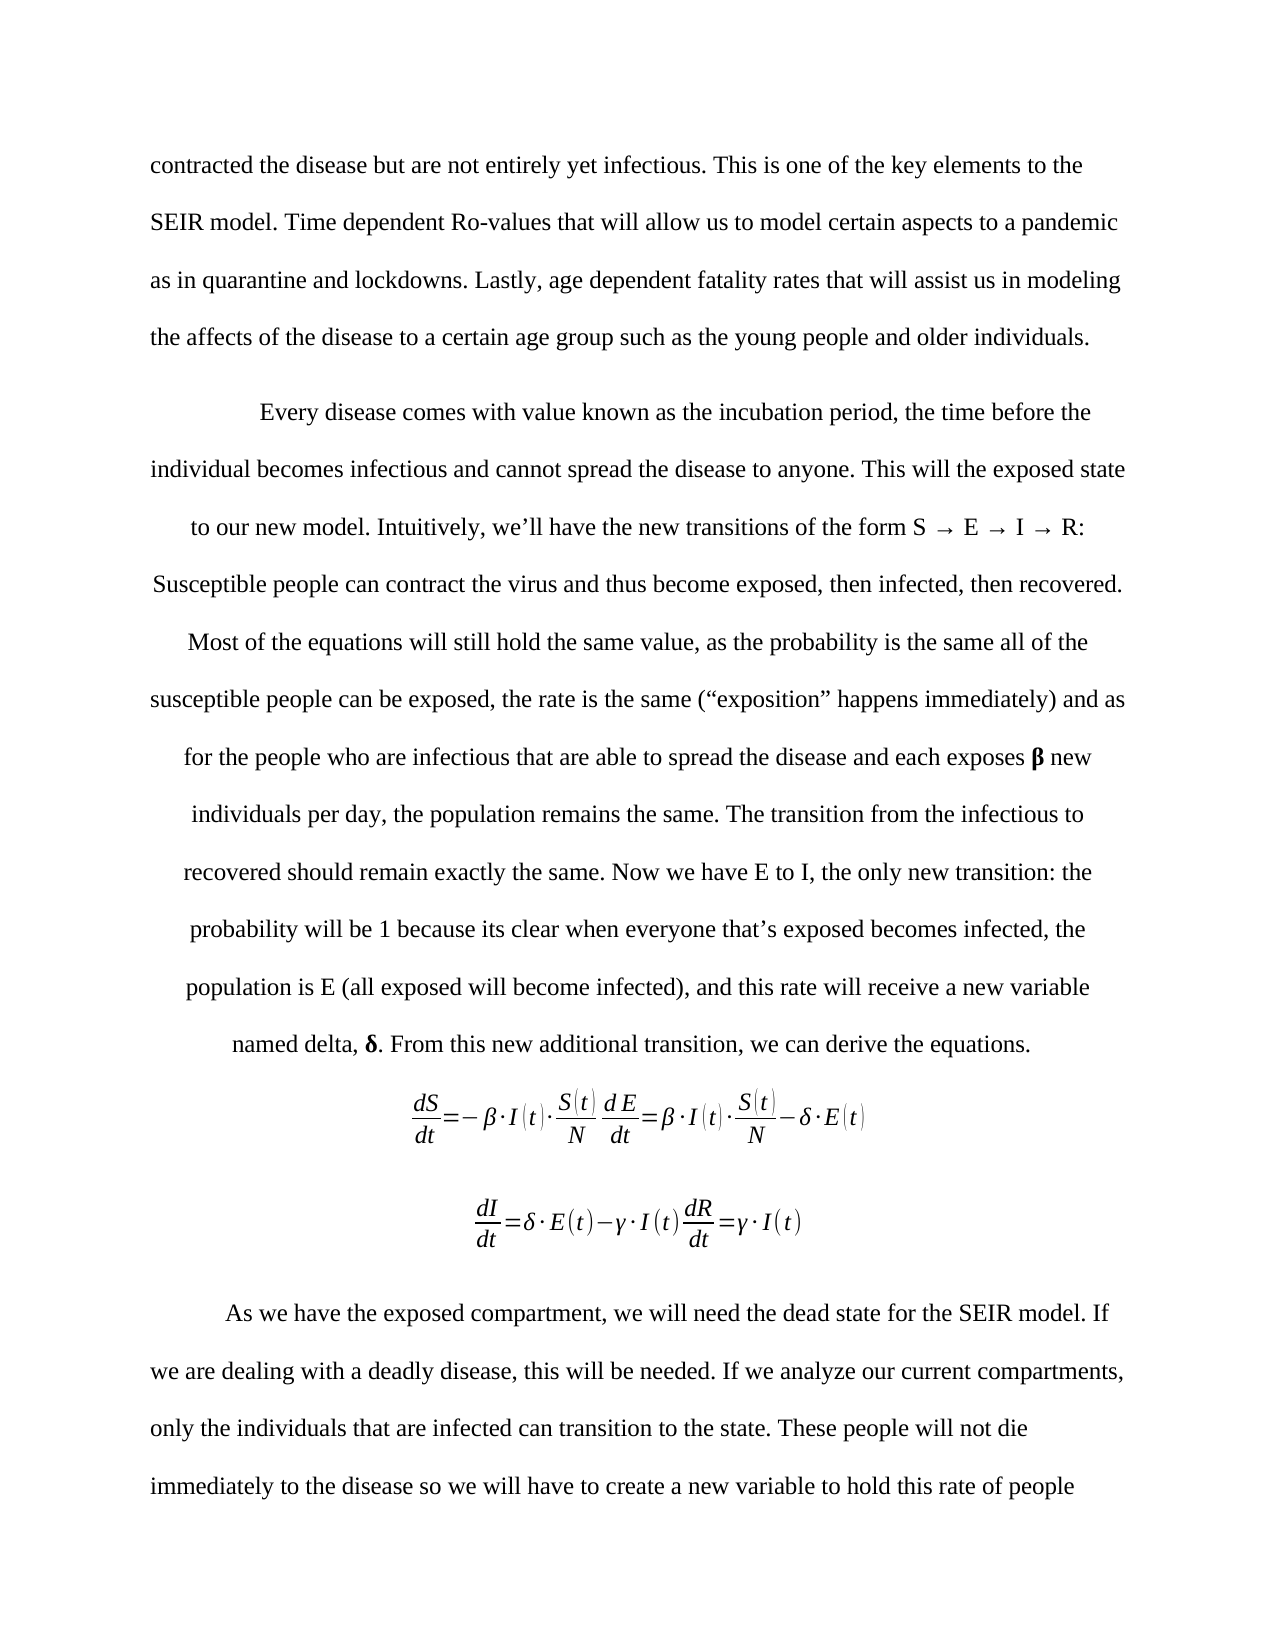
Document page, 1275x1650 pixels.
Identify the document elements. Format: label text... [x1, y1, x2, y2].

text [150, 1298, 1125, 1500]
text Every disease comes with value known as the incubation period, the time before the individual becomes infectious and cannot spread the disease to anyone. This will the exposed state to our new model. Intuitively, we’ll have the new transitions of the form S → E → I → R: Susceptible people can contract the virus and thus become exposed, then infected, then recovered. Most of the equations will still hold the same value, as the probability is the same all of the susceptible people can be exposed, the rate is the same (“exposition” happens immediately) and as for the people who are infectious that are able to spread the disease and each exposes β new individuals per day, the population remains the same. The transition from the infectious to recovered should remain exactly the same. Now we have E to I, the only new transition: the probability will be 1 because its clear when everyone that’s exposed becomes infected, the population is E (all exposed will become infected), and this rate will receive a new variable named delta, δ. From this new additional transition, we can derive the equations. [150, 397, 1125, 684]
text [150, 150, 1125, 351]
text Every disease comes with value known as the incubation period, the time before the individual becomes infectious and cannot spread the disease to anyone. This will the exposed state to our new model. Intuitively, we’ll have the new transitions of the form S → E → I → R: Susceptible people can contract the virus and thus become exposed, then infected, then recovered. Most of the equations will still hold the same value, as the probability is the same all of the susceptible people can be exposed, the rate is the same (“exposition” happens immediately) and as for the people who are infectious that are able to spread the disease and each exposes β new individuals per day, the population remains the same. The transition from the infectious to recovered should remain exactly the same. Now we have E to I, the only new transition: the probability will be 1 because its clear when everyone that’s exposed becomes infected, the population is E (all exposed will become infected), and this rate will receive a new variable named delta, δ. From this new additional transition, we can derive the equations. [150, 713, 1125, 1149]
